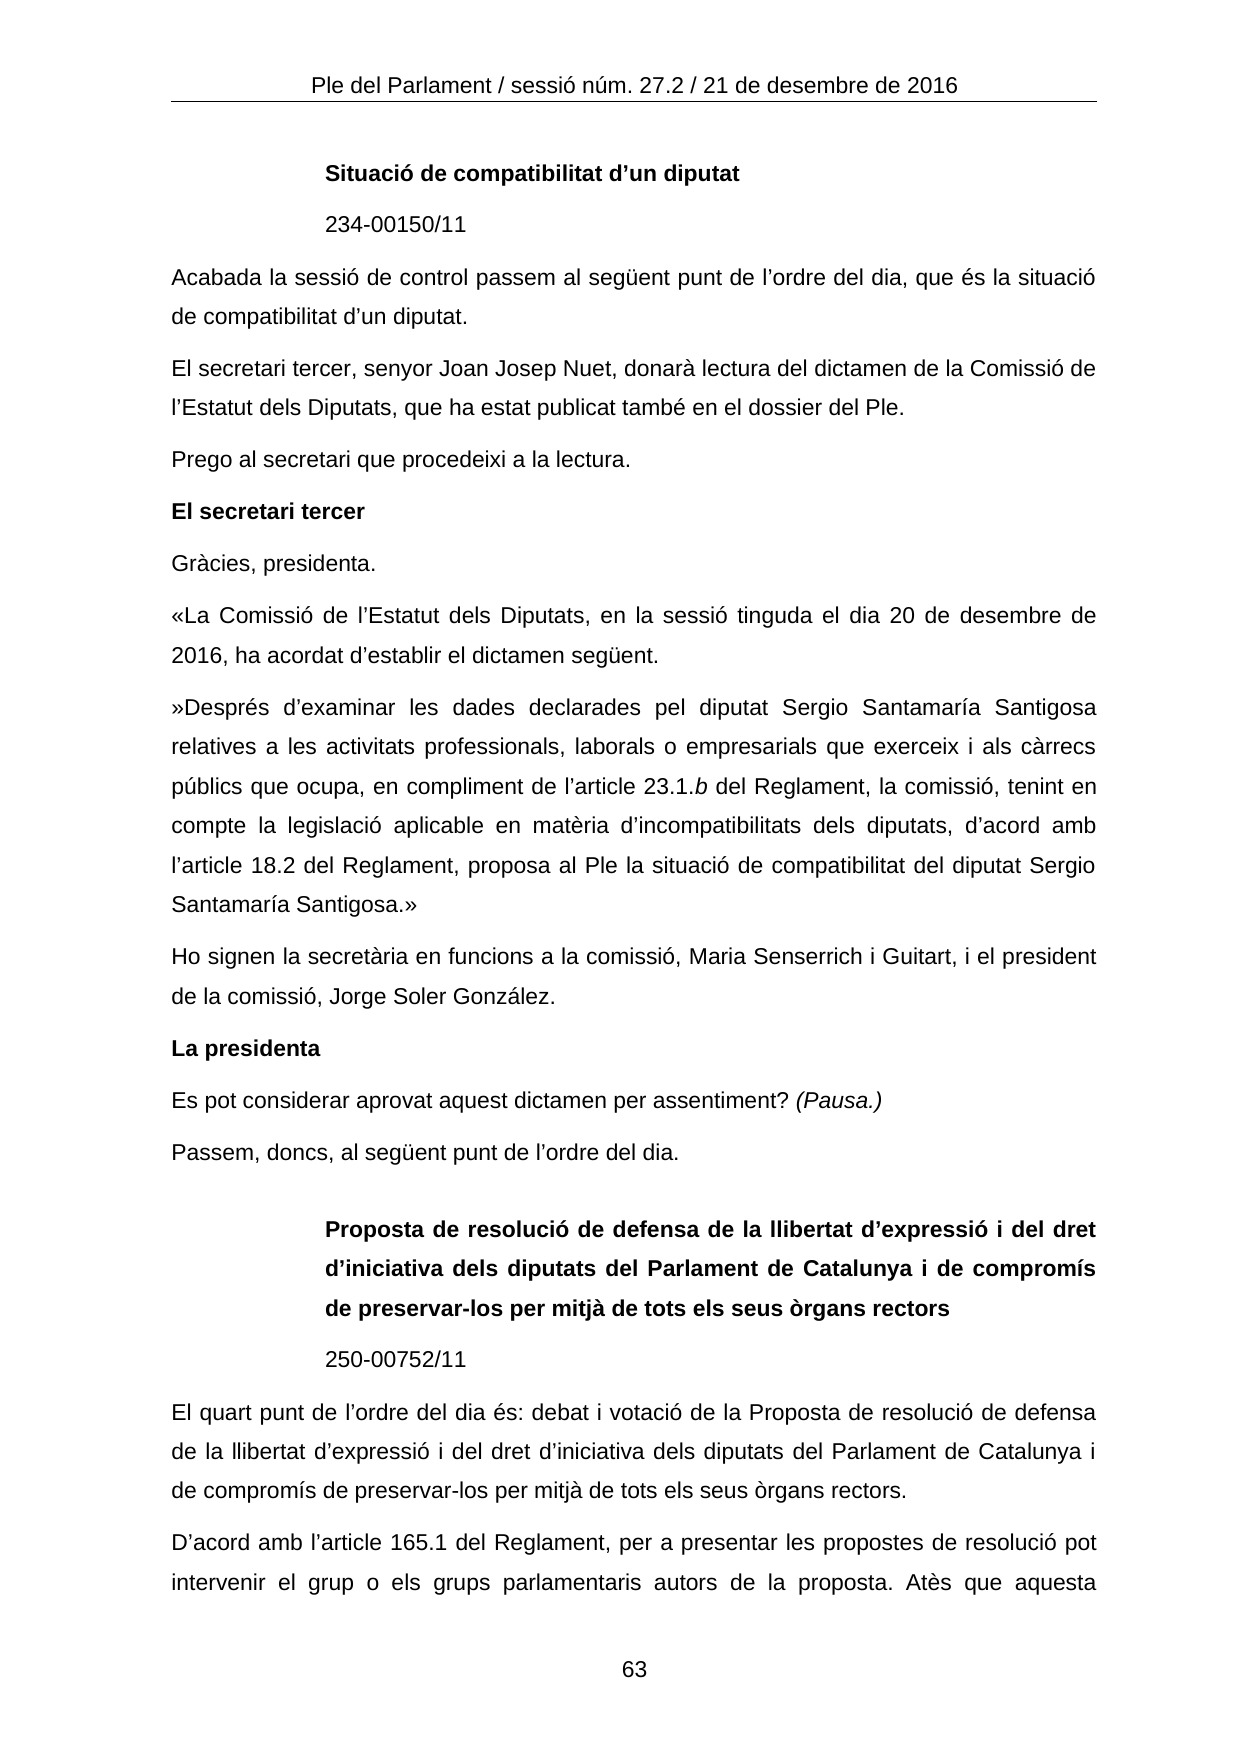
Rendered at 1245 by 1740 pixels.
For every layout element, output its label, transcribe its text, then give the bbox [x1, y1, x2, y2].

text Prego al secretari que procedeixi a la lectura. [171, 446, 1097, 473]
text «La Comissió de l’Estatut dels Diputats, en la sessió tinguda el dia 20 de desembre de 2016, ha acordat d’establir el dictamen següent. [171, 602, 1097, 668]
text El quart punt de l’ordre del dia és: debat i votació de la Proposta de resolució de defensa de la llibertat d’expressió i del dret d’iniciativa dels diputats del Parlament de Catalunya i de compromís de preservar-los per mitjà de tots els seus òrgans rectors. [171, 1398, 1097, 1504]
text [171, 1529, 1097, 1595]
text Es pot considerar aprovat aquest dictamen per assentiment? (Pausa.) [171, 1087, 1097, 1113]
text Gràcies, presidenta. [171, 550, 1097, 577]
text Ho signen la secretària en funcions a la comissió, Maria Senserrich i Guitart, i el president de la comissió, Jorge Soler González. [171, 943, 1097, 1009]
text »Després d’examinar les dades declarades pel diputat Sergio Santamaría Santigosa relatives a les activitats professionals, laborals o empresarials que exerceix i als càrrecs públics que ocupa, en compliment de l’article 23.1.b del Reglament, la comissió, tenint en compte la legislació aplicable en matèria d’incompatibilitats dels diputats, d’acord amb l’article 18.2 del Reglament, proposa al Ple la situació de compatibilitat del diputat Sergio Santamaría Santigosa.» [171, 694, 1097, 917]
text Acabada la sessió de control passem al següent punt de l’ordre del dia, que és la situació de compatibilitat d’un diputat. [171, 263, 1097, 329]
text Situació de compatibilitat d’un diputat [325, 159, 1097, 186]
text El secretari tercer, senyor Joan Josep Nuet, donarà lectura del dictamen de la Comissió de l’Estatut dels Diputats, que ha estat publicat també en el dossier del Ple. [171, 355, 1097, 421]
text 250-00752/11 [325, 1346, 1097, 1373]
text La presidenta [171, 1034, 1097, 1061]
text 234-00150/11 [325, 211, 1097, 238]
text Proposta de resolució de defensa de la llibertat d’expressió i del dret d’iniciativa dels diputats del Parlament de Catalunya i de compromís de preservar-los per mitjà de tots els seus òrgans rectors [325, 1216, 1097, 1321]
text Passem, doncs, al següent punt de l’ordre del dia. [171, 1138, 1097, 1165]
text El secretari tercer [171, 498, 1097, 525]
